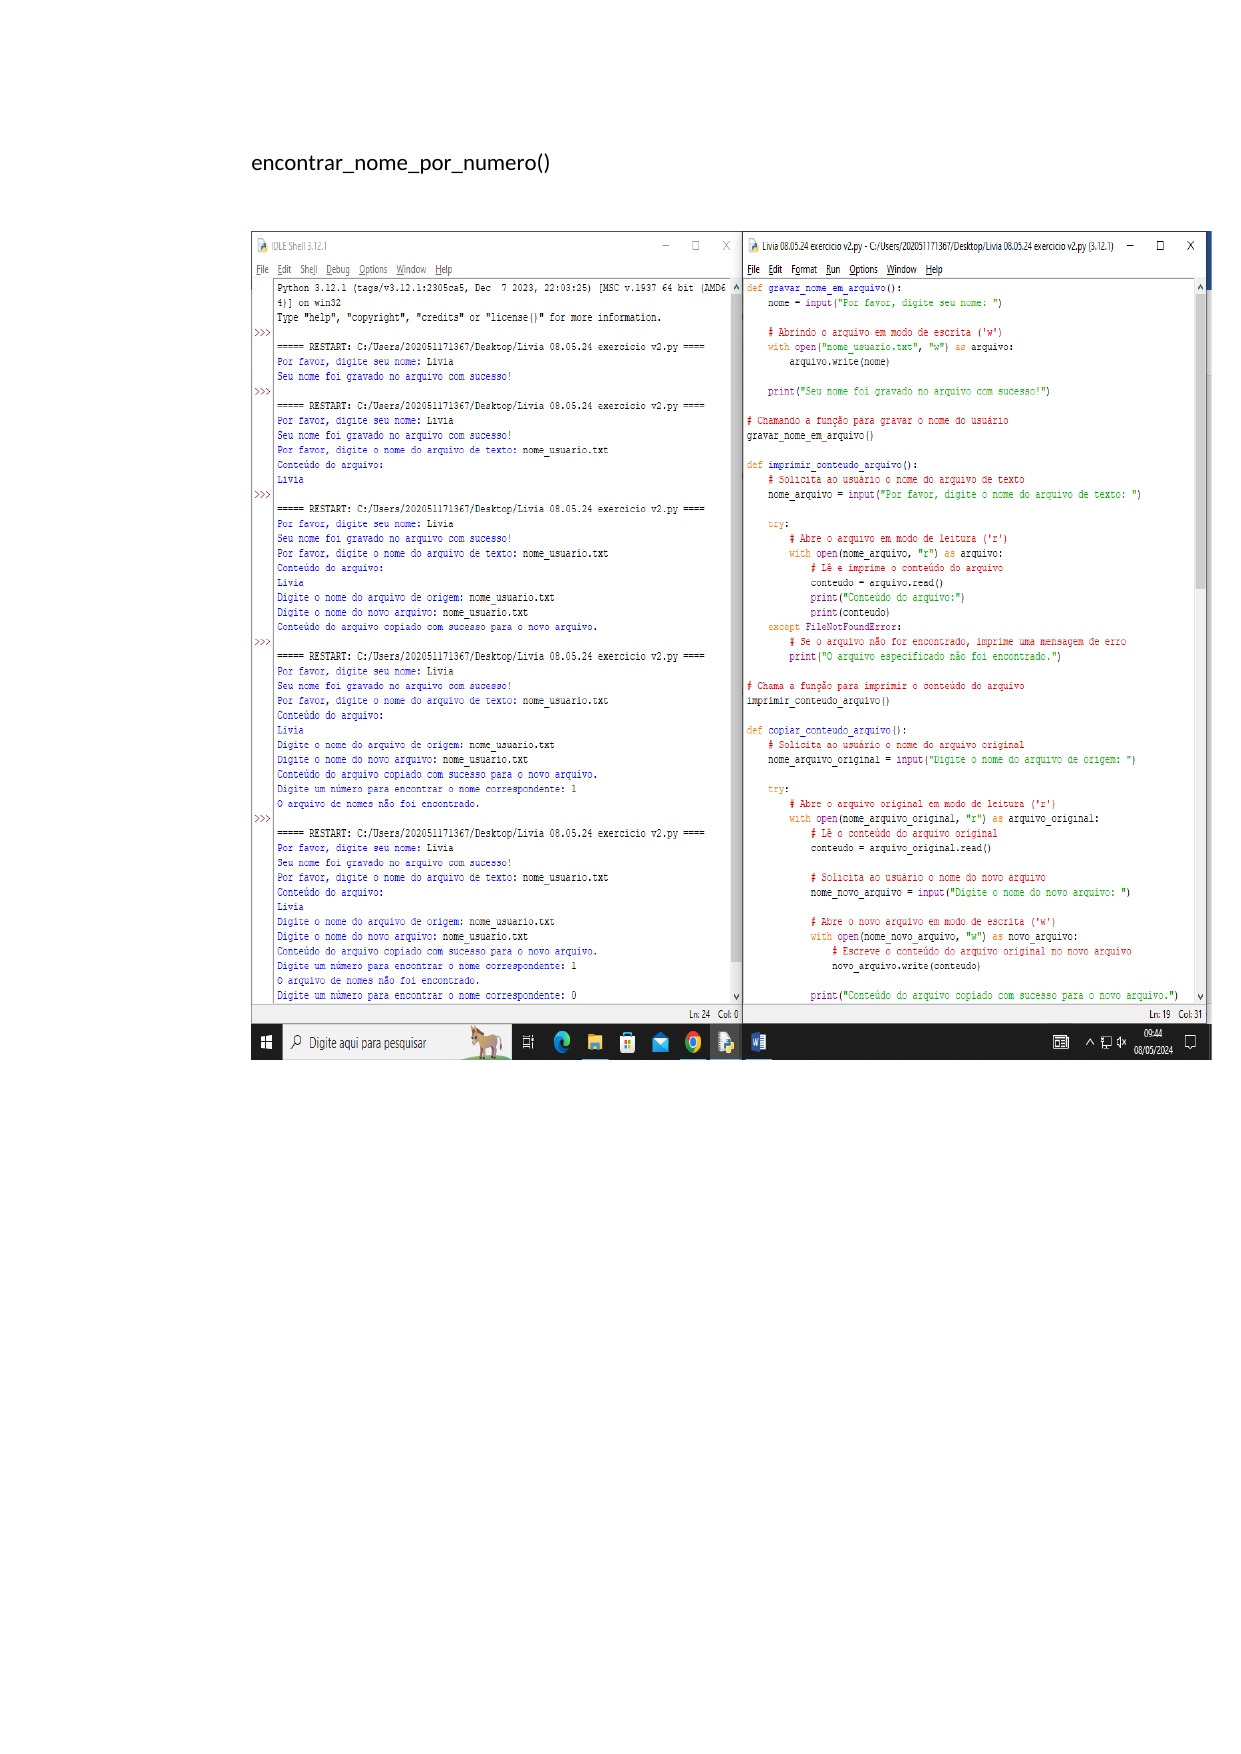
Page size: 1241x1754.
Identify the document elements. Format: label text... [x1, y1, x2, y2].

picture [251, 231, 1212, 1060]
text encontrar_nome_por_numero() [251, 148, 1063, 176]
